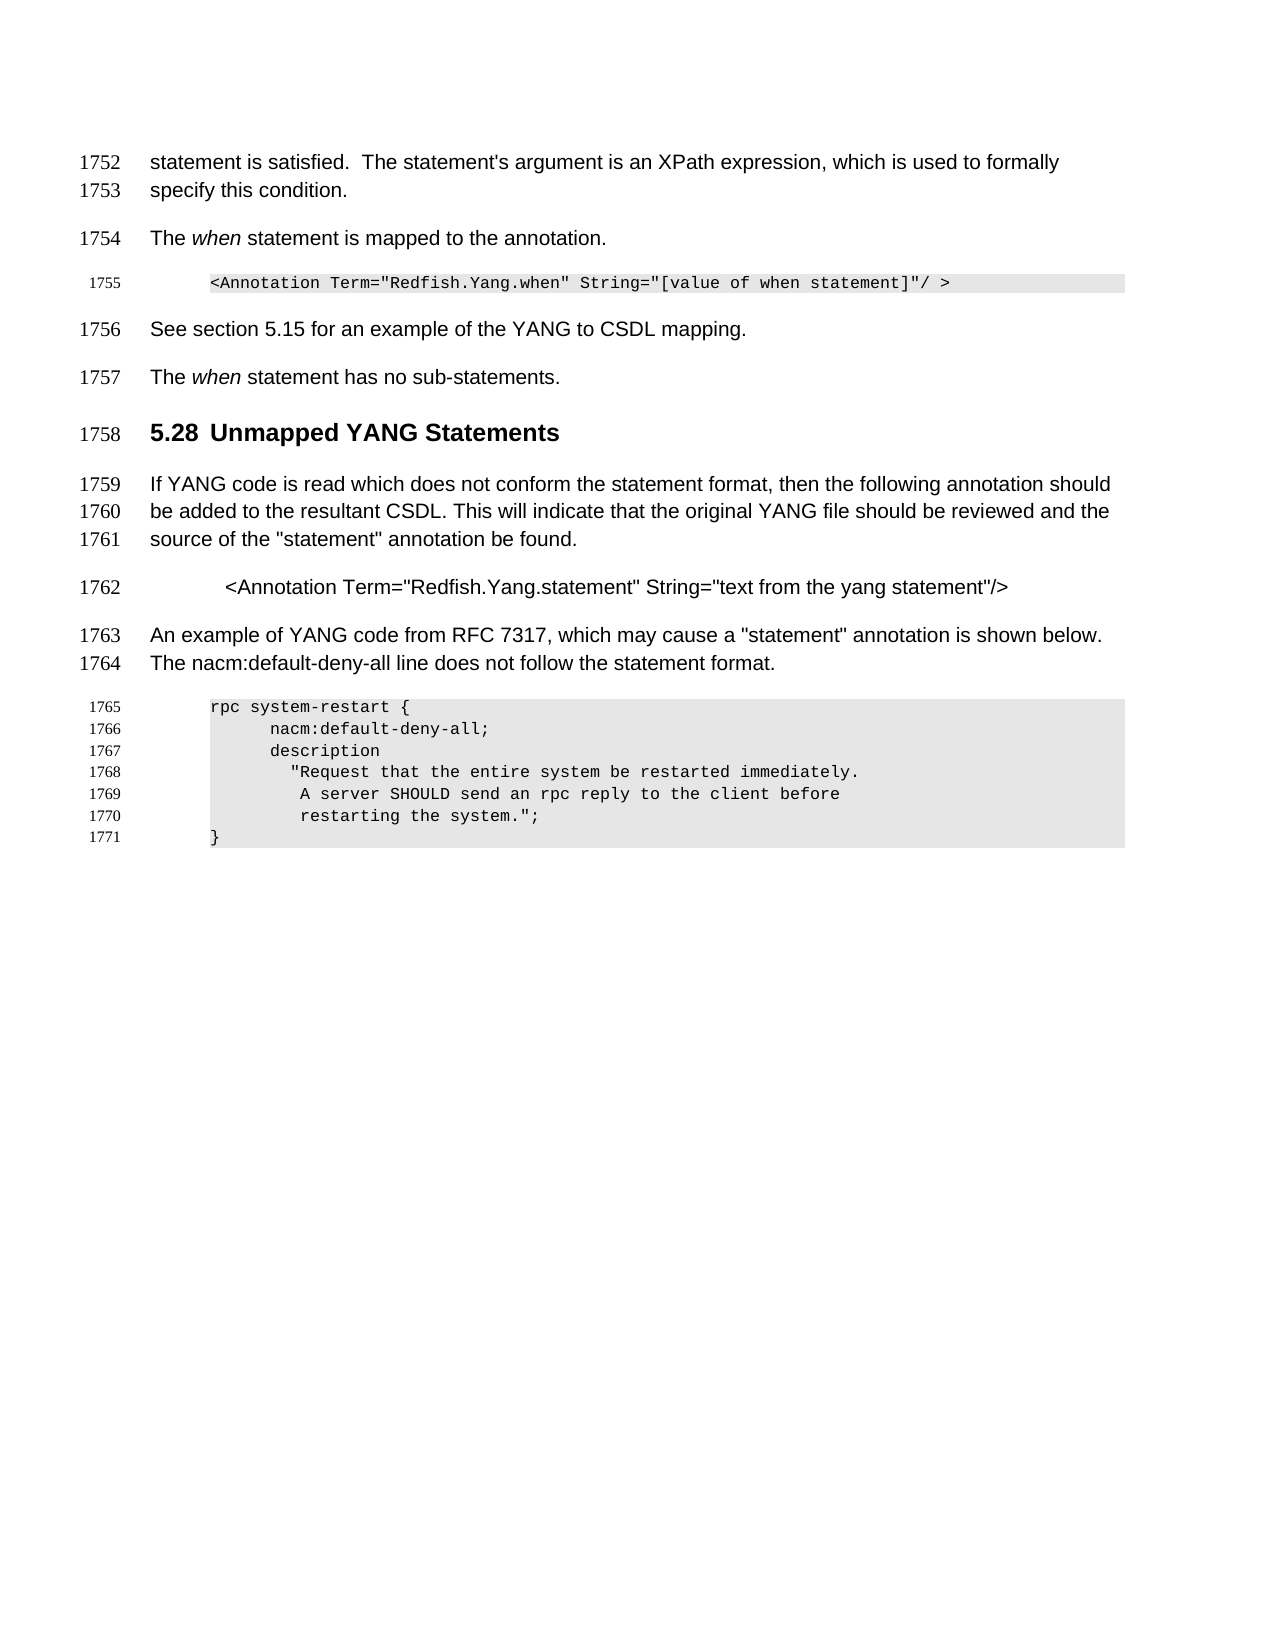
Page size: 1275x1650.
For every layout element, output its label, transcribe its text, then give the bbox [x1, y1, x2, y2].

text An example of YANG code from RFC 7317, which may cause a "statement" annotation is shown below. The nacm:default-deny-all line does not follow the statement format. [150, 623, 1125, 674]
subtitle Unmapped YANG Statements [150, 417, 1125, 446]
text rpc system-restart { [210, 699, 1125, 718]
text } [210, 829, 1125, 848]
text <Annotation Term="Redfish.Yang.statement" String="text from the yang statement"/> [150, 575, 1125, 599]
text description [210, 742, 1125, 761]
text The when statement has no sub-statements. [150, 365, 1125, 389]
text <Annotation Term="Redfish.Yang.when" String="[value of when statement]"/ > [210, 274, 1125, 293]
text restarting the system."; [210, 807, 1125, 826]
text nacm:default-deny-all; [210, 721, 1125, 739]
text "Request that the entire system be restarted immediately. [210, 764, 1125, 783]
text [150, 150, 1125, 201]
text The when statement is mapped to the annotation. [150, 226, 1125, 250]
text A server SHOULD send an rpc reply to the client before [210, 786, 1125, 804]
text If YANG code is read which does not conform the statement format, then the following annotation should be added to the resultant CSDL. This will indicate that the original YANG file should be reviewed and the source of the "statement" annotation be found. [150, 471, 1125, 550]
text See section 5.15 for an example of the YANG to CSDL mapping. [150, 317, 1125, 341]
